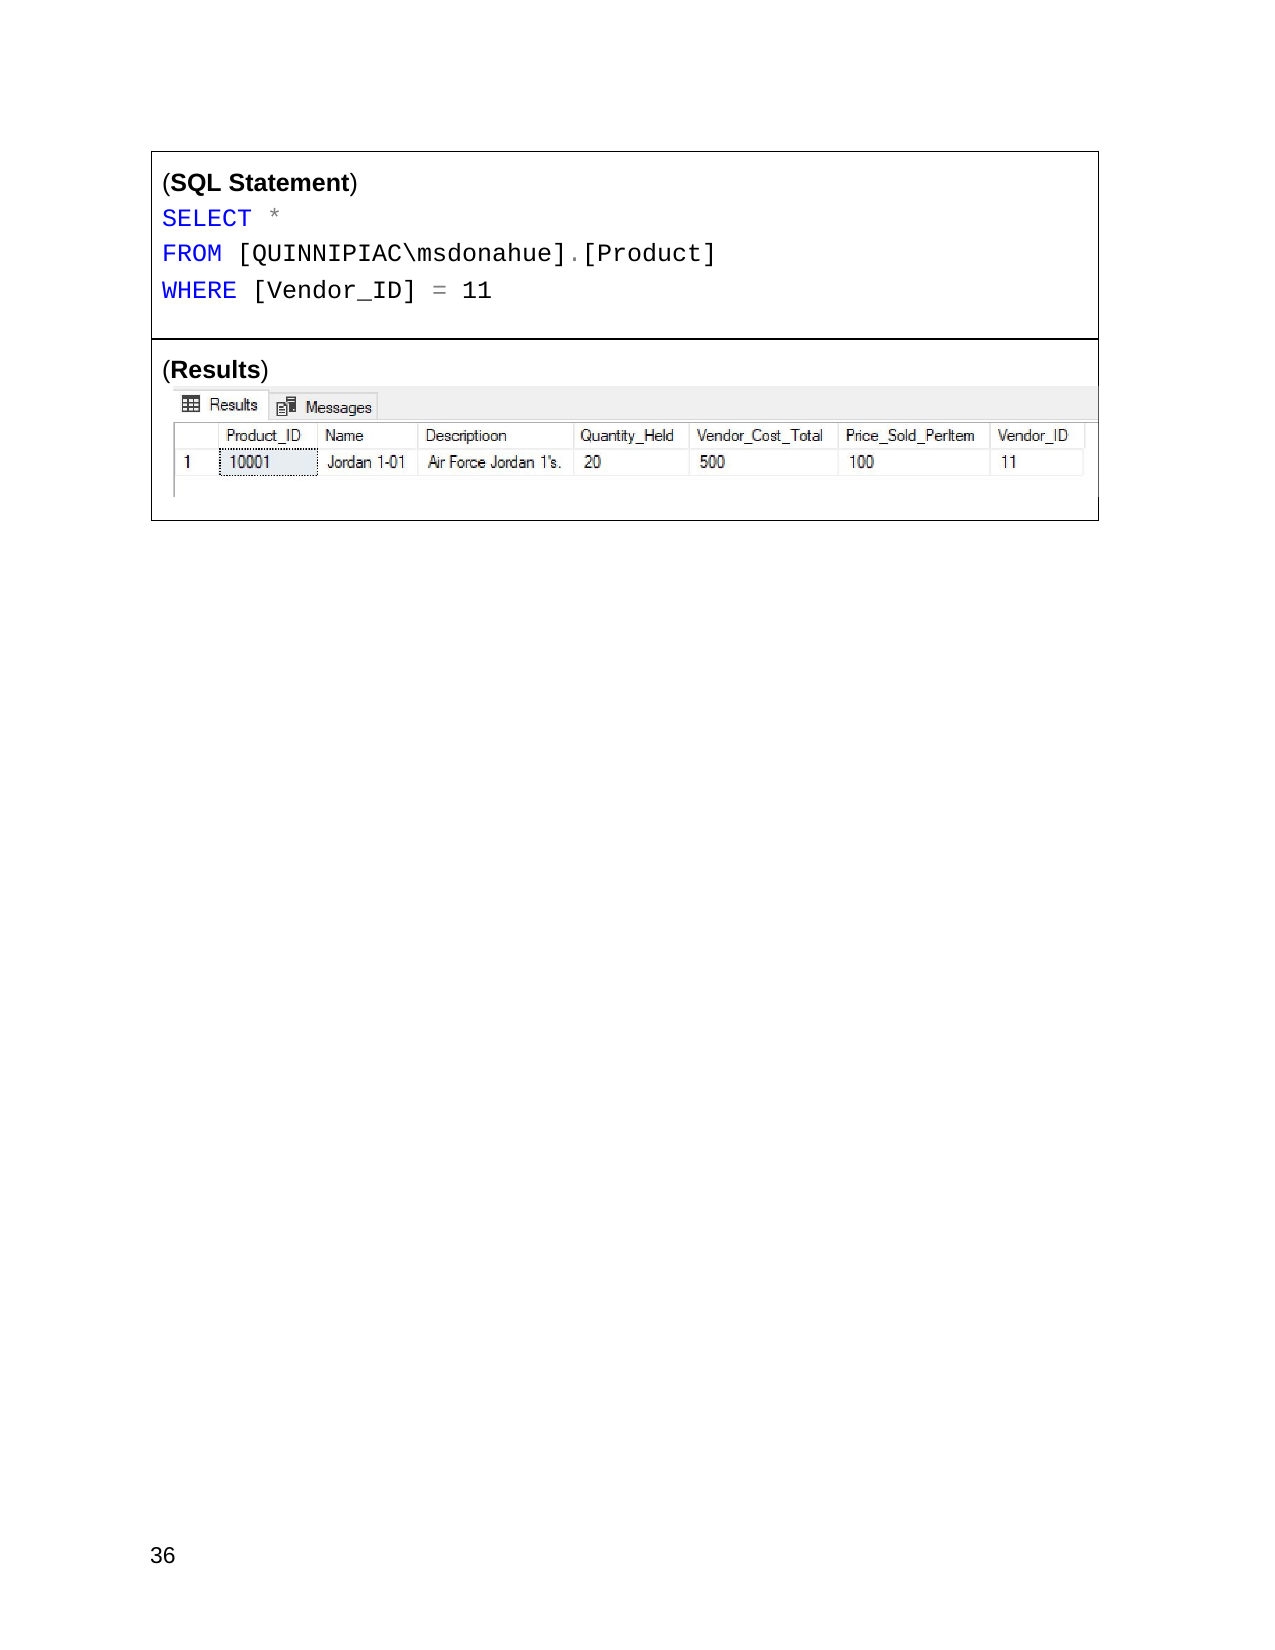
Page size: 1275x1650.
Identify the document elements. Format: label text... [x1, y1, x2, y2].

picture [173, 386, 1099, 497]
table_cell (​Results​) [152, 340, 1098, 519]
table_cell (​SQL Statement​) SELECT​ ​* FROM​ [QUINNIPIAC\msdonahue]​.​[Product] WHERE​ [Vendor_ID] ​=​ 11 [152, 152, 1098, 338]
